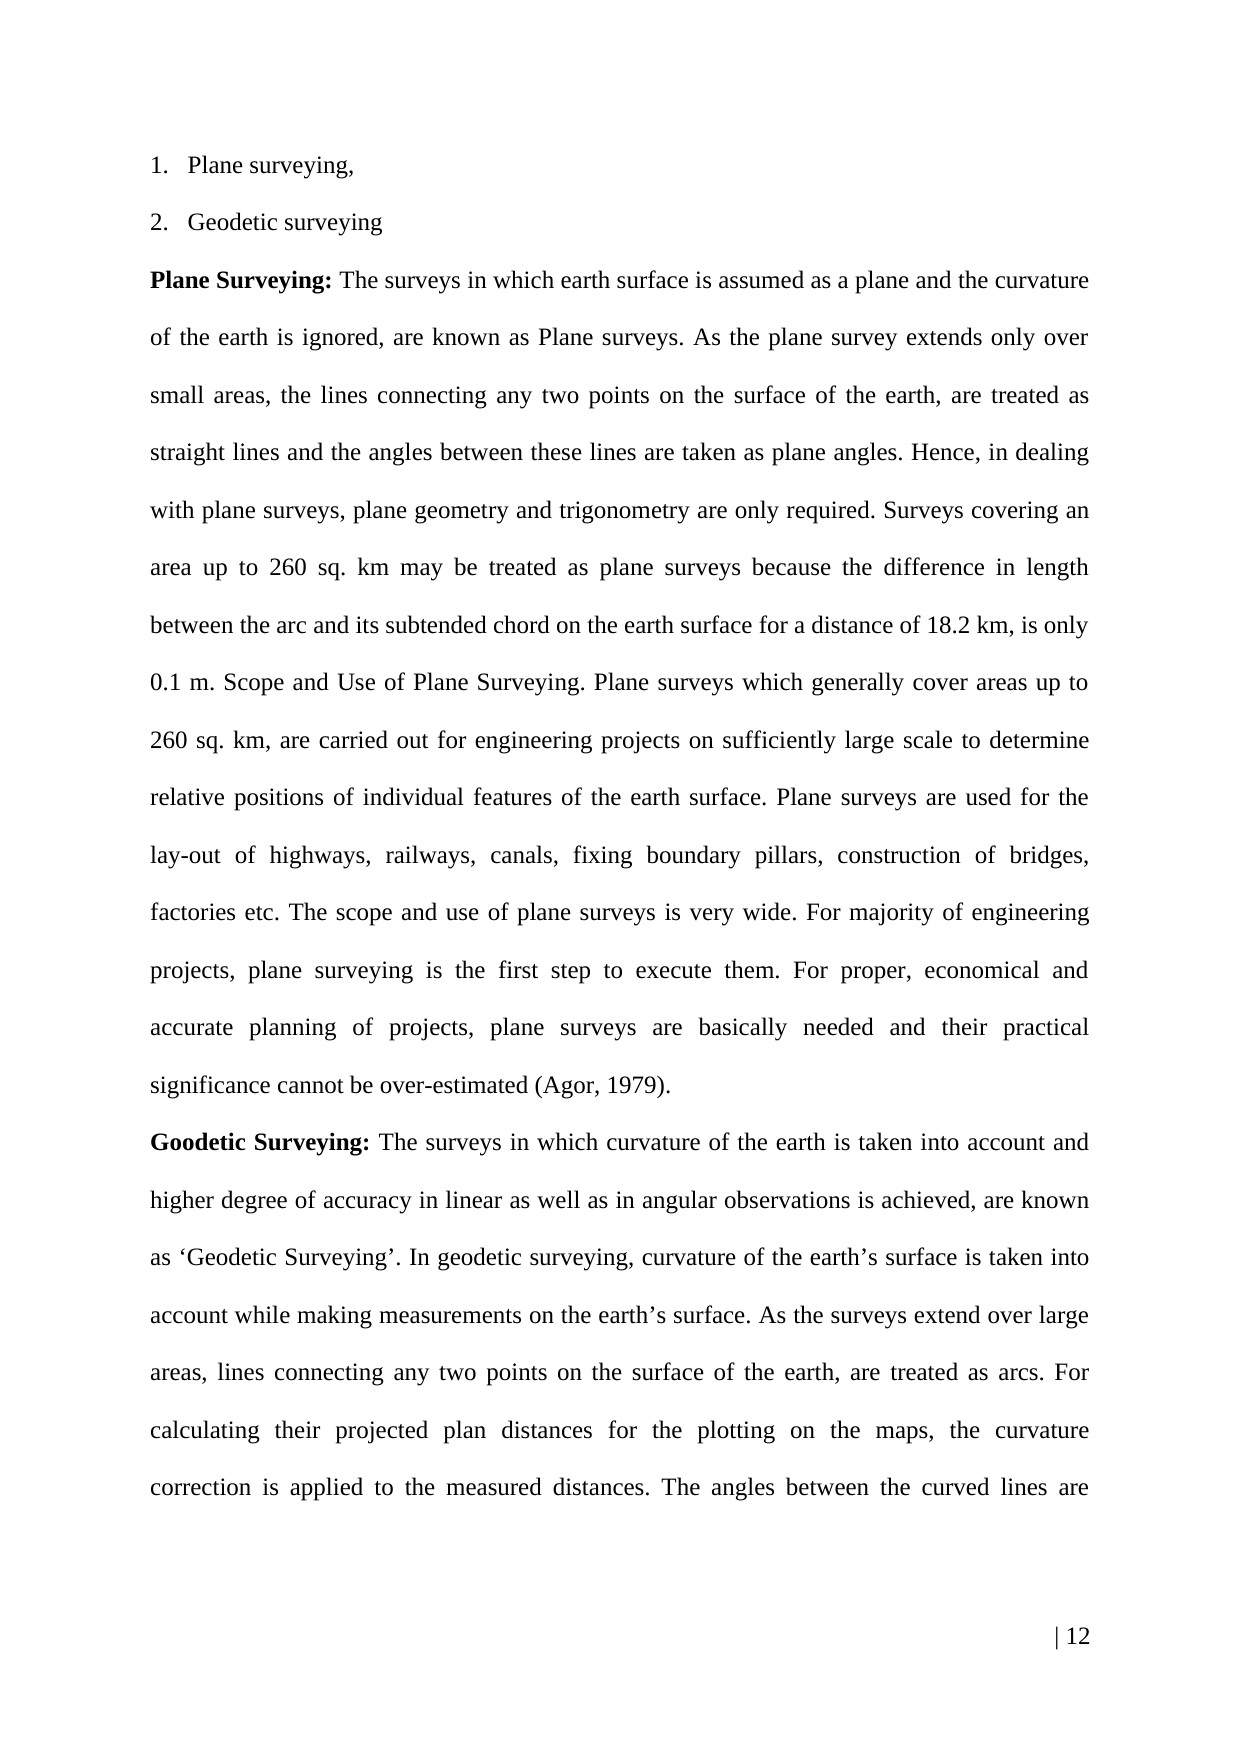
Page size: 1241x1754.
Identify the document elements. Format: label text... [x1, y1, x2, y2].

list Geodetic surveying [150, 207, 1090, 236]
text Plane Surveying: The surveys in which earth surface is assumed as a plane and the curvature of the earth is ignored, are known as Plane surveys. As the plane survey extends only over small areas, the lines connecting any two points on the surface of the earth, are treated as straight lines and the angles between these lines are taken as plane angles. Hence, in dealing with plane surveys, plane geometry and trigonometry are only required. Surveys covering an area up to 260 sq. km may be treated as plane surveys because the difference in length between the arc and its subtended chord on the earth surface for a distance of 18.2 km, is only 0.1 m. Scope and Use of Plane Surveying. Plane surveys which generally cover areas up to 260 sq. km, are carried out for engineering projects on sufficiently large scale to determine relative positions of individual features of the earth surface. Plane surveys are used for the lay-out of highways, railways, canals, fixing boundary pillars, construction of bridges, factories etc. The scope and use of plane surveys is very wide. For majority of engineering projects, plane surveying is the first step to execute them. For proper, economical and accurate planning of projects, plane surveys are basically needed and their practical significance cannot be over-estimated (Agor, 1979). [150, 265, 1090, 1099]
list Plane surveying, [150, 150, 1090, 179]
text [150, 1127, 1090, 1501]
